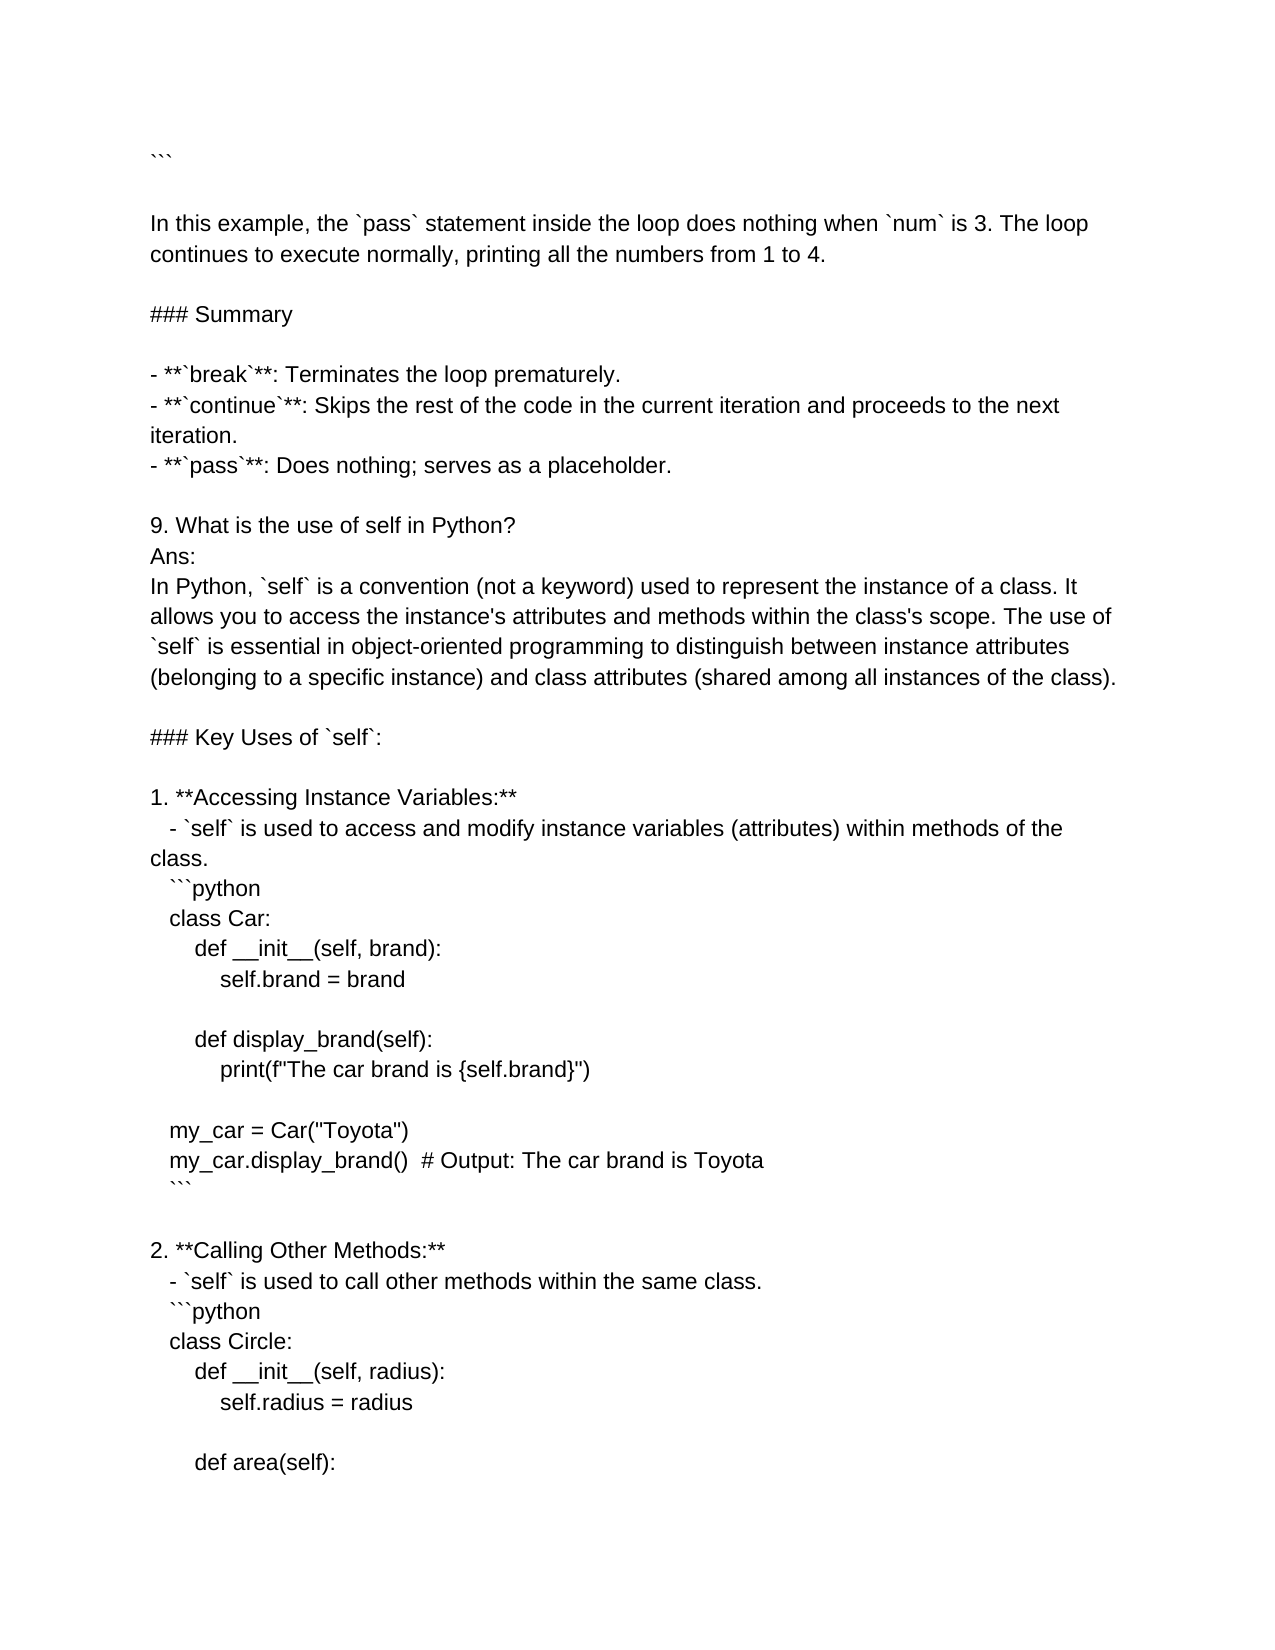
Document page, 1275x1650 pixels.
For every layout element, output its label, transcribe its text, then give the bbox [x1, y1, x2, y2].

text self.radius = radius [150, 1388, 1125, 1415]
text ### Key Uses of `self`: [150, 724, 1125, 750]
text my_car = Car("Toyota") [150, 1117, 1125, 1143]
text my_car.display_brand() # Output: The car brand is Toyota [150, 1147, 1125, 1173]
text ```python [150, 875, 1125, 901]
text print(f"The car brand is {self.brand}") [150, 1056, 1125, 1083]
text def area(self): [150, 1449, 1125, 1475]
text 2. **Calling Other Methods:** [150, 1237, 1125, 1264]
text In this example, the `pass` statement inside the loop does nothing when `num` is 3. The loop continues to execute normally, printing all the numbers from 1 to 4. [150, 210, 1125, 267]
text self.brand = brand [150, 966, 1125, 992]
text 9. What is the use of self in Python? [150, 512, 1125, 539]
text ``` [150, 1177, 1125, 1203]
text def display_brand(self): [150, 1026, 1125, 1052]
text class Circle: [150, 1328, 1125, 1354]
text ``` [150, 150, 1125, 176]
text class Car: [150, 905, 1125, 932]
text ```python [150, 1298, 1125, 1324]
text - `self` is used to call other methods within the same class. [150, 1268, 1125, 1294]
text ### Summary [150, 301, 1125, 327]
text - **`break`**: Terminates the loop prematurely. [150, 361, 1125, 388]
text 1. **Accessing Instance Variables:** [150, 784, 1125, 811]
text Ans: [150, 543, 1125, 569]
text def __init__(self, brand): [150, 935, 1125, 962]
text In Python, `self` is a convention (not a keyword) used to represent the instance of a class. It allows you to access the instance's attributes and methods within the class's scope. The use of `self` is essential in object-oriented programming to distinguish between instance attributes (belonging to a specific instance) and class attributes (shared among all instances of the class). [150, 573, 1125, 690]
text - `self` is used to access and modify instance variables (attributes) within methods of the class. [150, 814, 1125, 871]
text - **`continue`**: Skips the rest of the code in the current iteration and proceeds to the next iteration. [150, 392, 1125, 448]
text def __init__(self, radius): [150, 1358, 1125, 1385]
text - **`pass`**: Does nothing; serves as a placeholder. [150, 452, 1125, 478]
